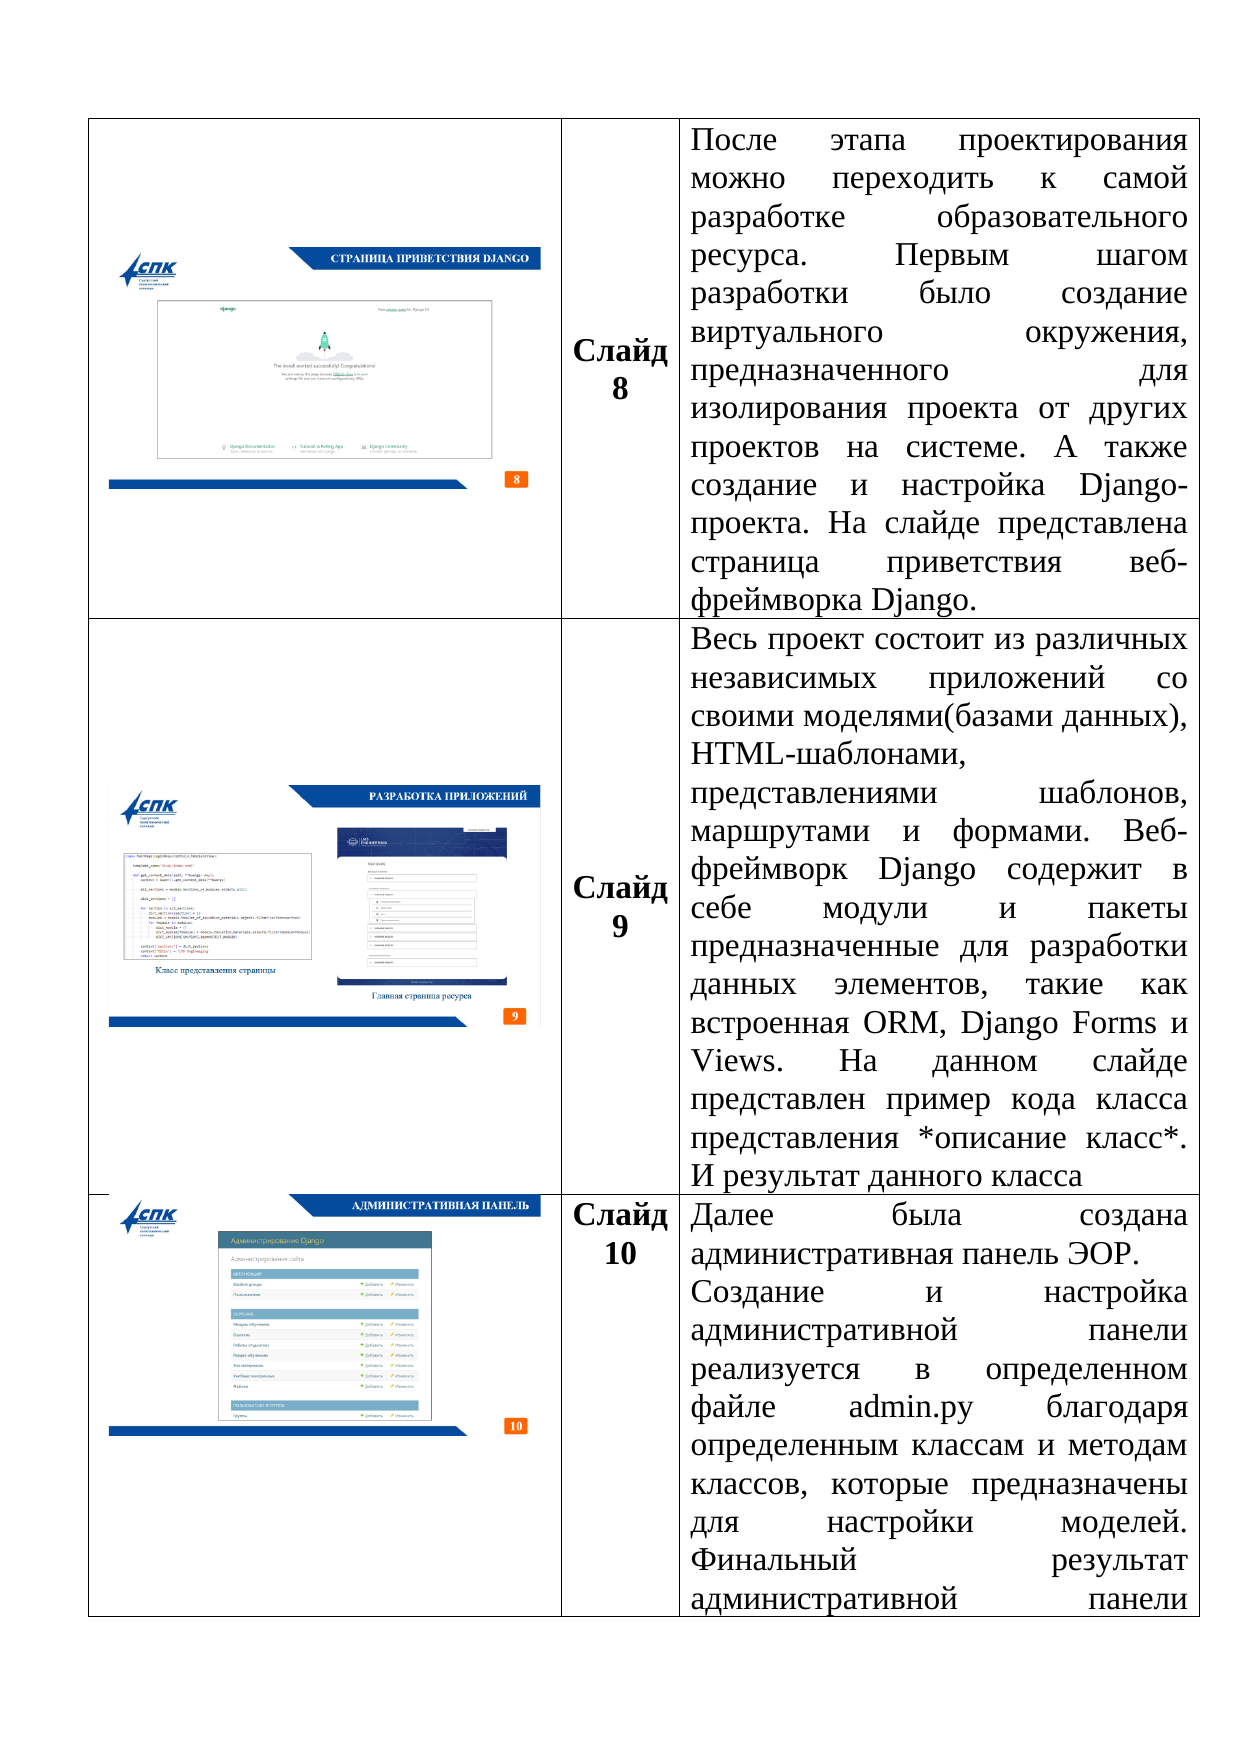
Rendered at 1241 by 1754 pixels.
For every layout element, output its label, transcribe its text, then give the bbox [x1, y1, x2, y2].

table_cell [680, 1195, 1199, 1616]
table_cell Слайд 8 [562, 119, 679, 617]
table_cell Слайд 10 [562, 1195, 679, 1616]
table_cell [89, 619, 561, 1193]
table_cell После этапа проектирования можно переходить к самой разработке образовательного ресурса. Первым шагом разработки было создание виртуального окружения, предназначенного для изолирования проекта от других проектов на системе. А также создание и настройка Django-проекта. На слайде представлена страница приветствия веб-фреймворка Django. [680, 119, 1199, 617]
table_cell [89, 1195, 561, 1616]
table_cell Весь проект состоит из различных независимых приложений со своими моделями(базами данных), HTML-шаблонами, представлениями шаблонов, маршрутами и формами. Веб-фреймворк Django содержит в себе модули и пакеты предназначенные для разработки данных элементов, такие как встроенная ORM, Django Forms и Views. На данном слайде представлен пример кода класса представления *описание класс*. И результат данного класса [680, 619, 1199, 1193]
picture [108, 247, 541, 489]
picture [108, 1194, 541, 1436]
table_cell Слайд 9 [562, 619, 679, 1193]
picture [108, 785, 541, 1027]
table_cell [89, 119, 561, 617]
